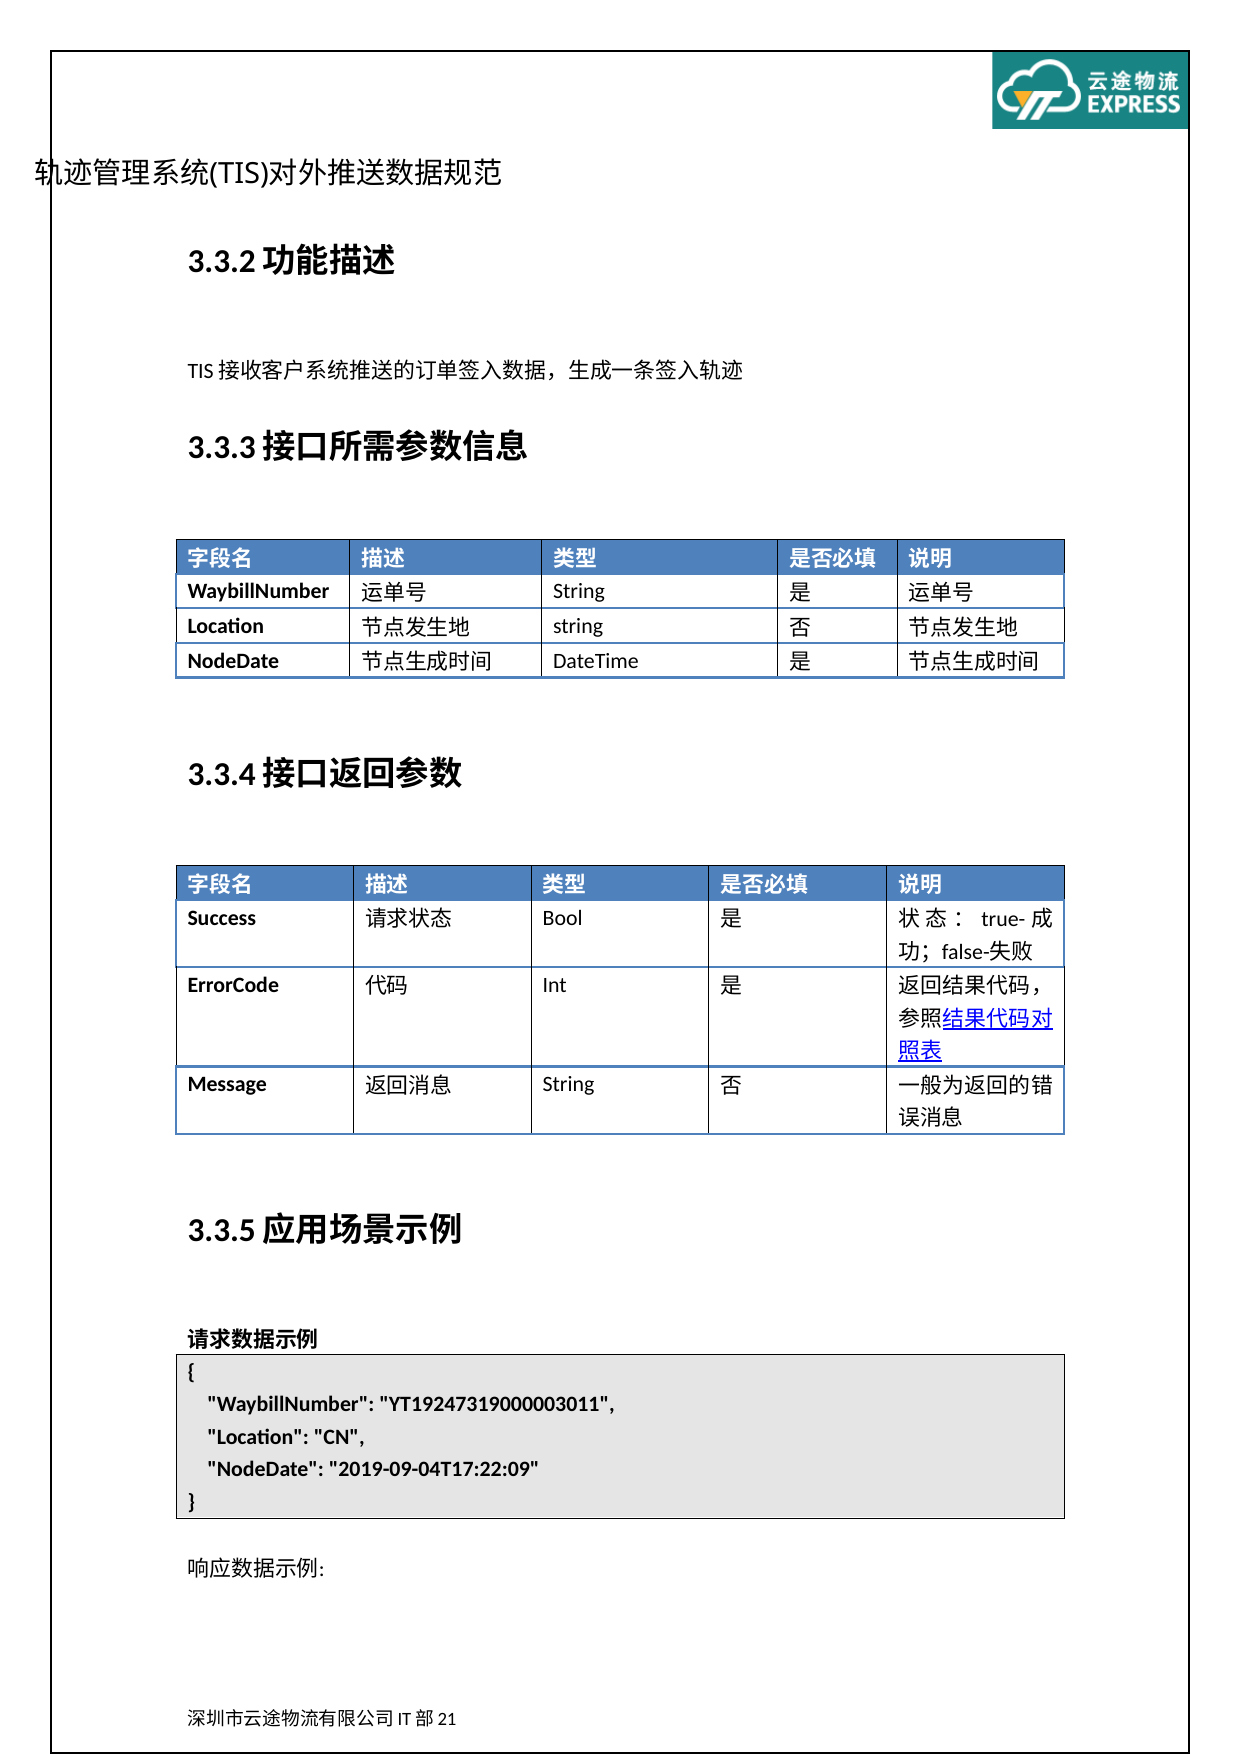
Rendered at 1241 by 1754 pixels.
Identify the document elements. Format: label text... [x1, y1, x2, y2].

subtitle 接口返回参数 [187, 738, 1053, 803]
picture [992, 52, 1188, 129]
table_header 说明 [898, 540, 1064, 573]
table_header 类型 [542, 540, 777, 573]
table_cell 否 [778, 609, 897, 642]
table_header 是否必填 [709, 866, 886, 899]
table_cell Message [177, 1068, 353, 1132]
table_cell 节点生成时间 [898, 644, 1063, 676]
table_cell 是 [778, 644, 897, 676]
table_cell Bool [532, 901, 708, 966]
table_cell string [542, 609, 777, 642]
table_cell 运单号 [350, 575, 541, 607]
table_header 字段名 [177, 540, 349, 573]
table_cell 运单号 [898, 575, 1063, 607]
text 请求数据示例 [187, 1321, 1053, 1354]
table_cell String [532, 1068, 708, 1132]
table_cell DateTime [542, 644, 777, 676]
table_header 说明 [887, 866, 1064, 899]
table_cell 节点发生地 [350, 609, 541, 642]
table_cell NodeDate [177, 644, 349, 676]
table_cell 是 [778, 575, 897, 607]
table_cell 请求状态 [354, 901, 531, 966]
table_cell ErrorCode [177, 968, 353, 1065]
table_cell WaybillNumber [177, 575, 349, 607]
table_header 描述 [350, 540, 541, 573]
table_cell 返回消息 [354, 1068, 531, 1132]
table_header 字段名 [177, 866, 353, 899]
table_cell String [542, 575, 777, 607]
table_header 描述 [354, 866, 531, 899]
table_cell 否 [709, 1068, 886, 1132]
table_cell Int [532, 968, 708, 1065]
table_cell 节点生成时间 [350, 644, 541, 676]
text TIS接收客户系统推送的订单签入数据，生成一条签入轨迹 [187, 352, 1053, 385]
table_header 是否必填 [778, 540, 897, 573]
table_cell 代码 [354, 968, 531, 1065]
table_cell 节点发生地 [898, 609, 1064, 642]
table_cell Success [177, 901, 353, 966]
subtitle 功能描述 [187, 225, 1053, 290]
table_cell 是 [709, 968, 886, 1065]
table_header 类型 [532, 866, 708, 899]
table_cell Location [177, 609, 349, 642]
subtitle 接口所需参数信息 [187, 412, 1053, 477]
table_cell 是 [709, 901, 886, 966]
table_header { "WaybillNumber": "YT19247319000003011", "Location": "CN", "NodeDate": "2019-09-04T17:22:09" } [177, 1355, 1064, 1517]
subtitle 应用场景示例 [187, 1194, 1053, 1259]
table_cell 状态：true-成功；false-失败 [887, 901, 1063, 966]
text 响应数据示例: [187, 1551, 1053, 1583]
table_cell 一般为返回的错误消息 [887, 1068, 1063, 1132]
table_cell 返回结果代码，参照结果代码对照表 [887, 968, 1064, 1065]
